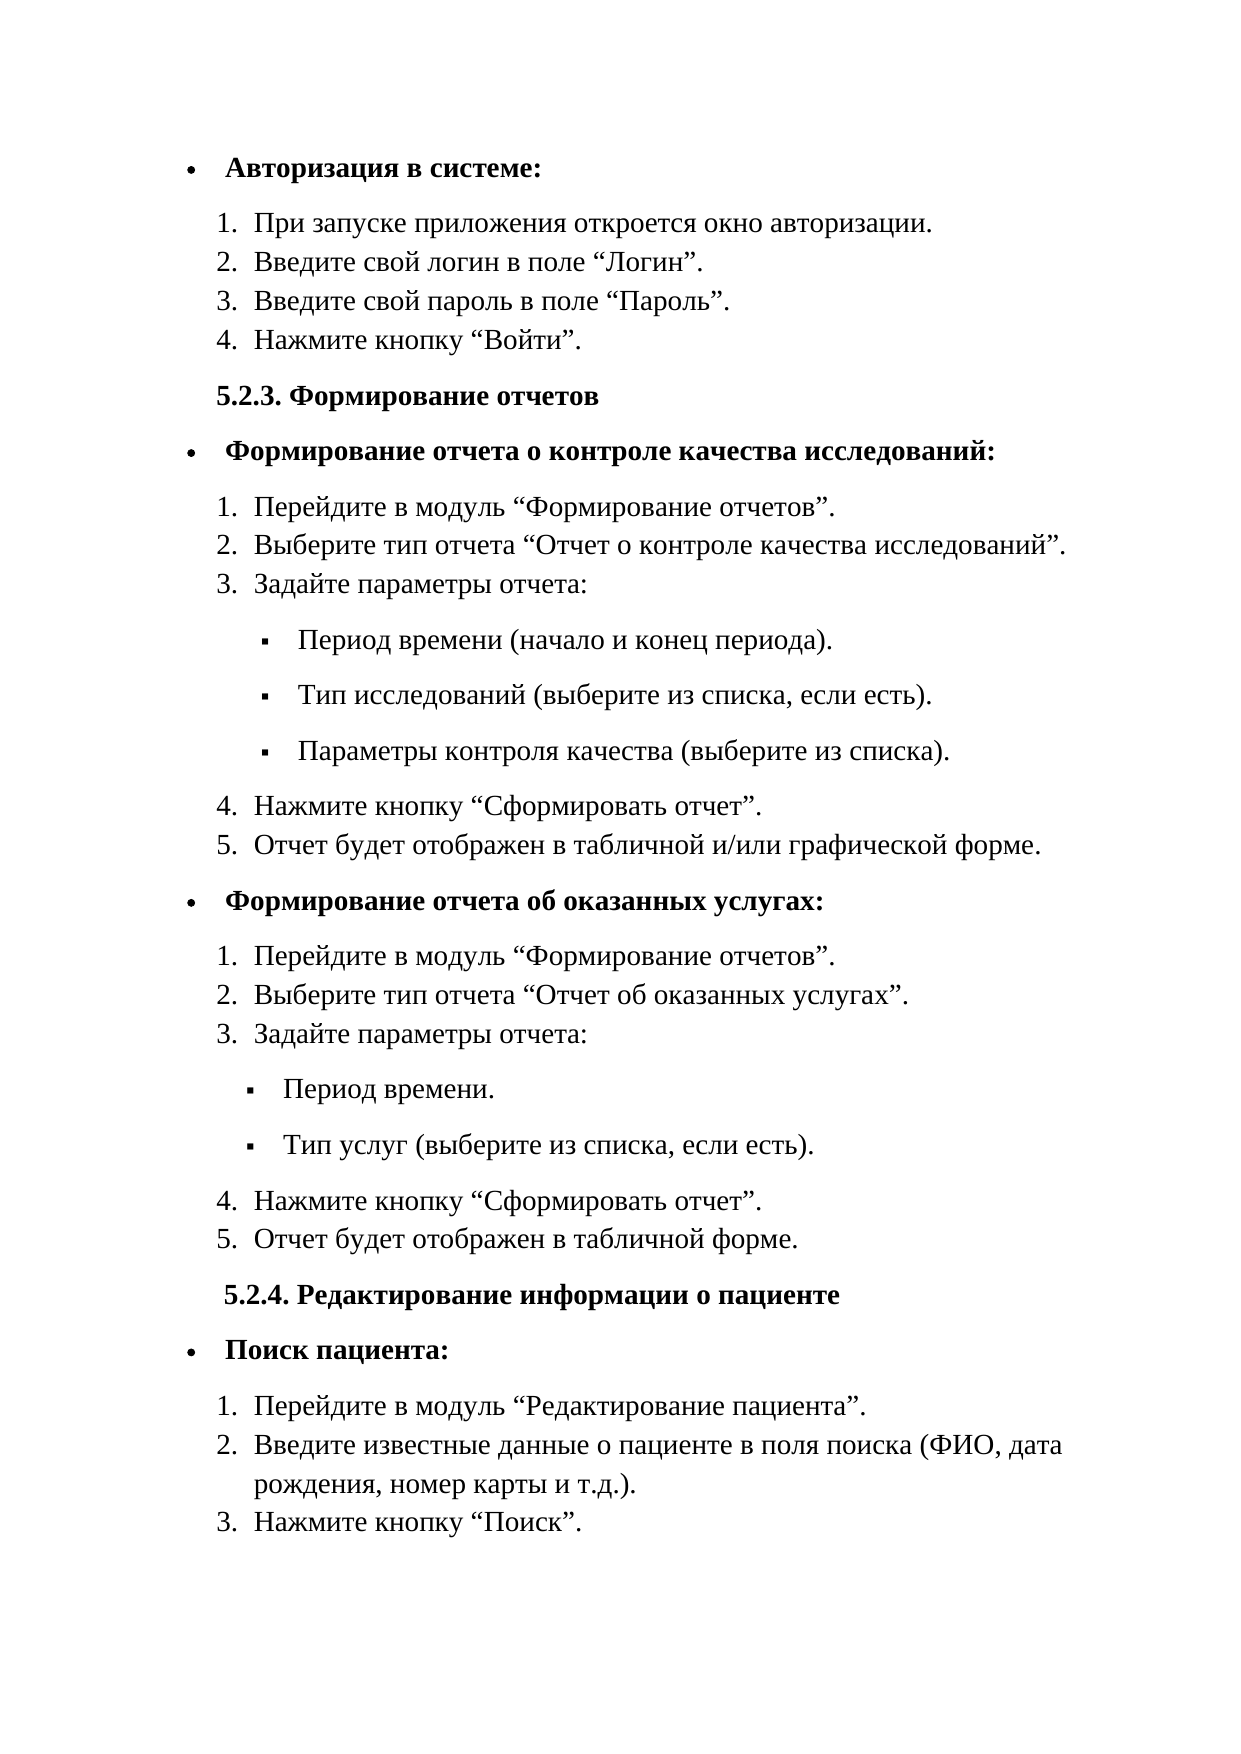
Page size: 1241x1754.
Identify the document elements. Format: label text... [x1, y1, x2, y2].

list Период времени. [245, 1072, 1090, 1105]
list Нажмите кнопку “Войти”. [216, 322, 1090, 356]
list Задайте параметры отчета: [216, 1016, 1090, 1049]
list Формирование отчета об оказанных услугах: [187, 883, 1090, 916]
list Тип услуг (выберите из списка, если есть). [245, 1127, 1090, 1161]
list Выберите тип отчета “Отчет о контроле качества исследований”. [216, 527, 1090, 561]
list Введите свой пароль в поле “Пароль”. [216, 283, 1090, 317]
list Отчет будет отображен в табличной и/или графической форме. [216, 827, 1090, 861]
list Перейдите в модуль “Формирование отчетов”. [216, 938, 1090, 972]
list Выберите тип отчета “Отчет об оказанных услугах”. [216, 977, 1090, 1011]
list Тип исследований (выберите из списка, если есть). [260, 677, 1090, 711]
list Период времени (начало и конец периода). [260, 622, 1090, 655]
list Перейдите в модуль “Редактирование пациента”. [216, 1388, 1090, 1422]
list Нажмите кнопку “Сформировать отчет”. [216, 1183, 1090, 1216]
text 5.2.4. Редактирование информации о пациенте [150, 1277, 1090, 1311]
list Введите известные данные о пациенте в поля поиска (ФИО, дата рождения, номер карты и т.д.). [216, 1427, 1090, 1499]
list Поиск пациента: [187, 1332, 1090, 1366]
text 5.2.3. Формирование отчетов [150, 378, 1090, 411]
list Нажмите кнопку “Сформировать отчет”. [216, 788, 1090, 822]
list Отчет будет отображен в табличной форме. [216, 1221, 1090, 1255]
list Введите свой логин в поле “Логин”. [216, 244, 1090, 278]
list Авторизация в системе: [187, 150, 1090, 183]
list Нажмите кнопку “Поиск”. [216, 1504, 1090, 1538]
list Параметры контроля качества (выберите из списка). [260, 733, 1090, 766]
list При запуске приложения откроется окно авторизации. [216, 206, 1090, 239]
list Формирование отчета о контроле качества исследований: [187, 433, 1090, 467]
list Задайте параметры отчета: [216, 566, 1090, 600]
list Перейдите в модуль “Формирование отчетов”. [216, 489, 1090, 522]
